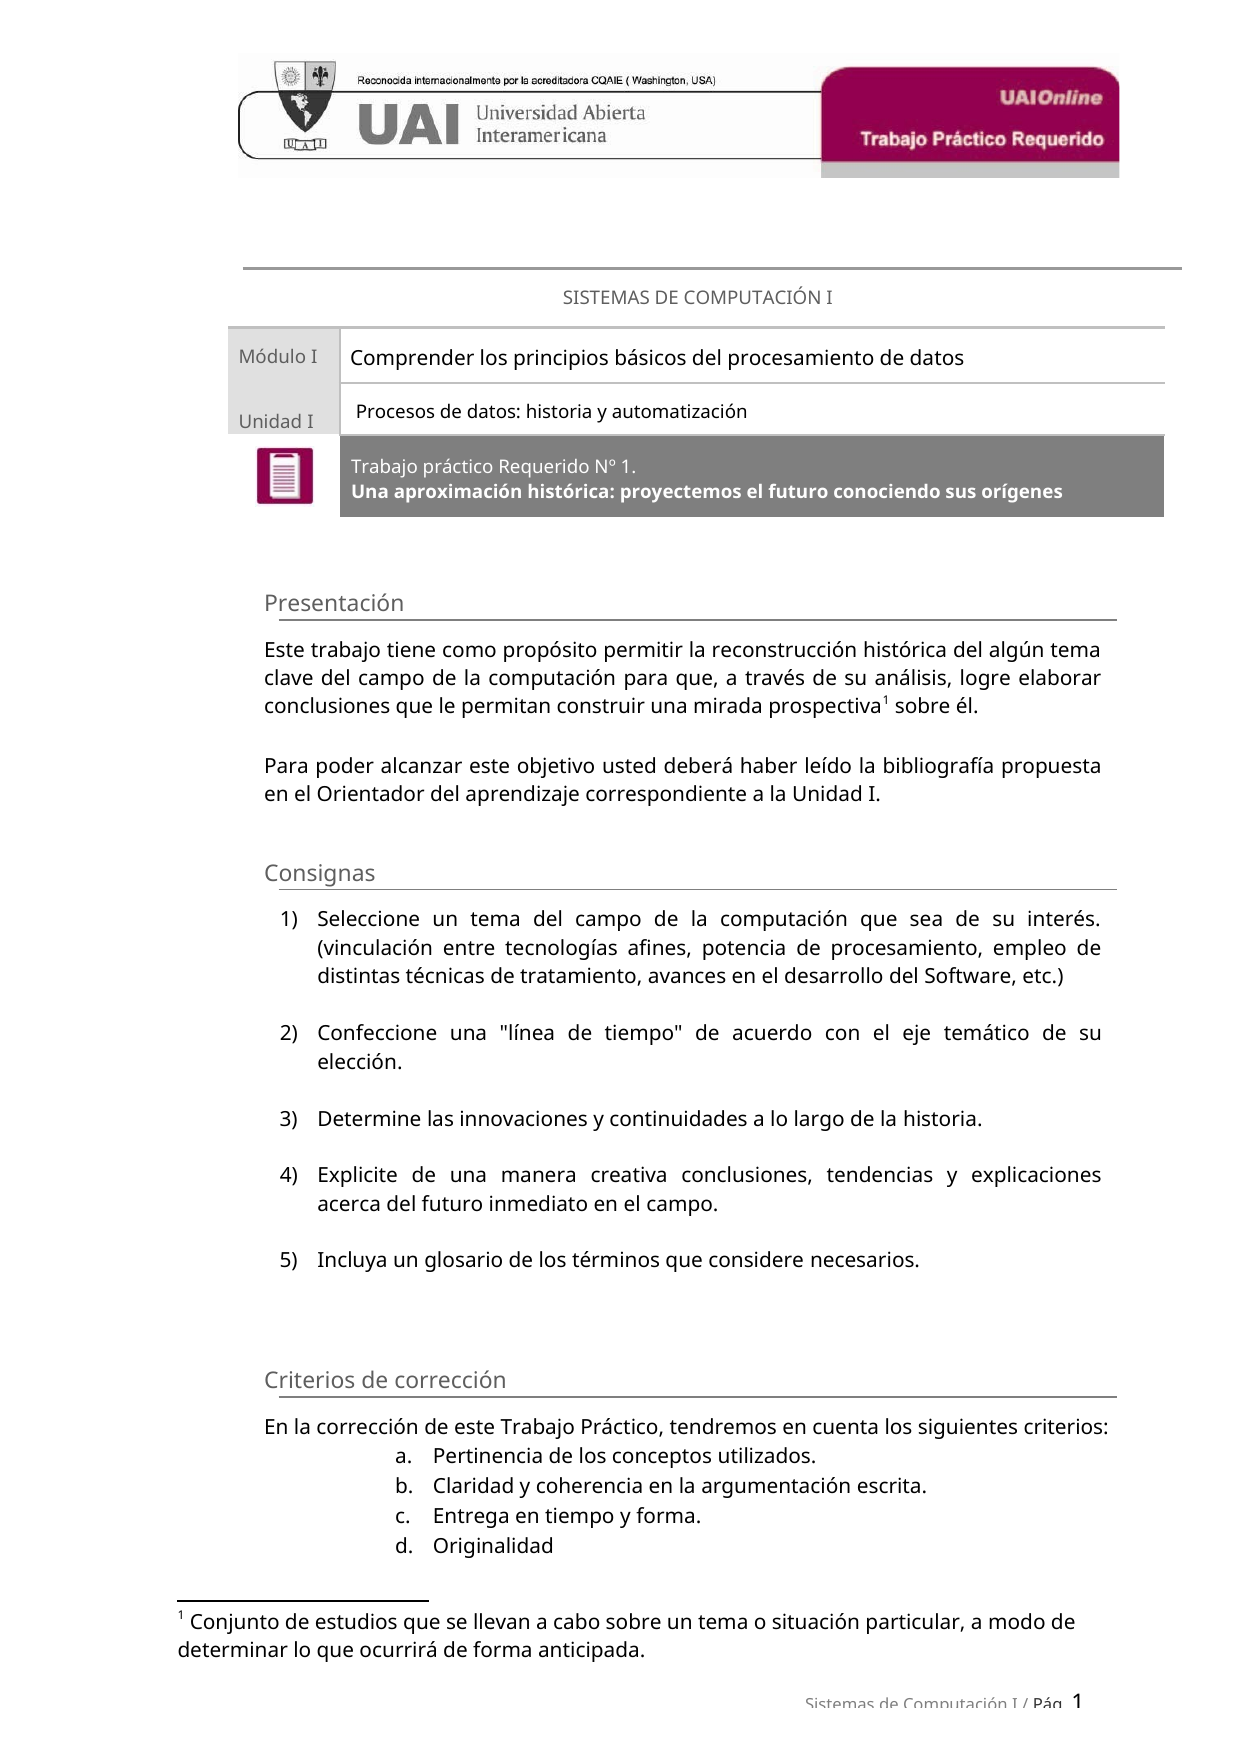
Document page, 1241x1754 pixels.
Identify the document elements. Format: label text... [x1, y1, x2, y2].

list Confeccione una "línea de tiempo" de acuerdo con el eje temático de su elección. [279, 1018, 1102, 1075]
table_header Comprender los principios básicos del procesamiento de datos [341, 329, 1164, 382]
table_cell Trabajo práctico Requerido Nº 1. Una aproximación histórica: proyectemos el futuro conociendo sus orígenes [340, 436, 1164, 517]
text Para poder alcanzar este objetivo usted deberá haber leído la bibliografía propuesta en el Orientador del aprendizaje correspondiente a la Unidad I. [264, 751, 1102, 808]
list Claridad y coherencia en la argumentación escrita. [395, 1471, 1181, 1500]
subtitle Consignas [264, 857, 1181, 888]
list Originalidad [395, 1531, 1181, 1559]
list Incluya un glosario de los términos que considere necesarios. [279, 1246, 1181, 1274]
list Determine las innovaciones y continuidades a lo largo de la historia. [279, 1104, 1181, 1132]
table_cell [228, 434, 339, 517]
text SISTEMAS DE COMPUTACIÓN I [563, 284, 1181, 310]
picture [238, 53, 1120, 178]
subtitle Presentación [264, 587, 1181, 618]
text Este trabajo tiene como propósito permitir la reconstrucción histórica del algún tema clave del campo de la computación para que, a través de su análisis, logre elaborar conclusiones que le permitan construir una mirada prospectiva sobre él. [264, 635, 1102, 720]
subtitle Criterios de corrección [264, 1364, 1181, 1396]
text En la corrección de este Trabajo Práctico, tendremos en cuenta los siguientes criterios: [264, 1412, 1175, 1440]
picture [255, 446, 315, 507]
table_header Módulo I Unidad I [228, 329, 339, 434]
table_cell Procesos de datos: historia y automatización [341, 384, 1164, 434]
list Seleccione un tema del campo de la computación que sea de su interés. (vinculación entre tecnologías afines, potencia de procesamiento, empleo de distintas técnicas de tratamiento, avances en el desarrollo del Software, etc.) [279, 904, 1102, 990]
list Entrega en tiempo y forma. [395, 1501, 1181, 1529]
list Explicite de una manera creativa conclusiones, tendencias y explicaciones acerca del futuro inmediato en el campo. [279, 1161, 1102, 1217]
list Pertinencia de los conceptos utilizados. [395, 1442, 1181, 1470]
